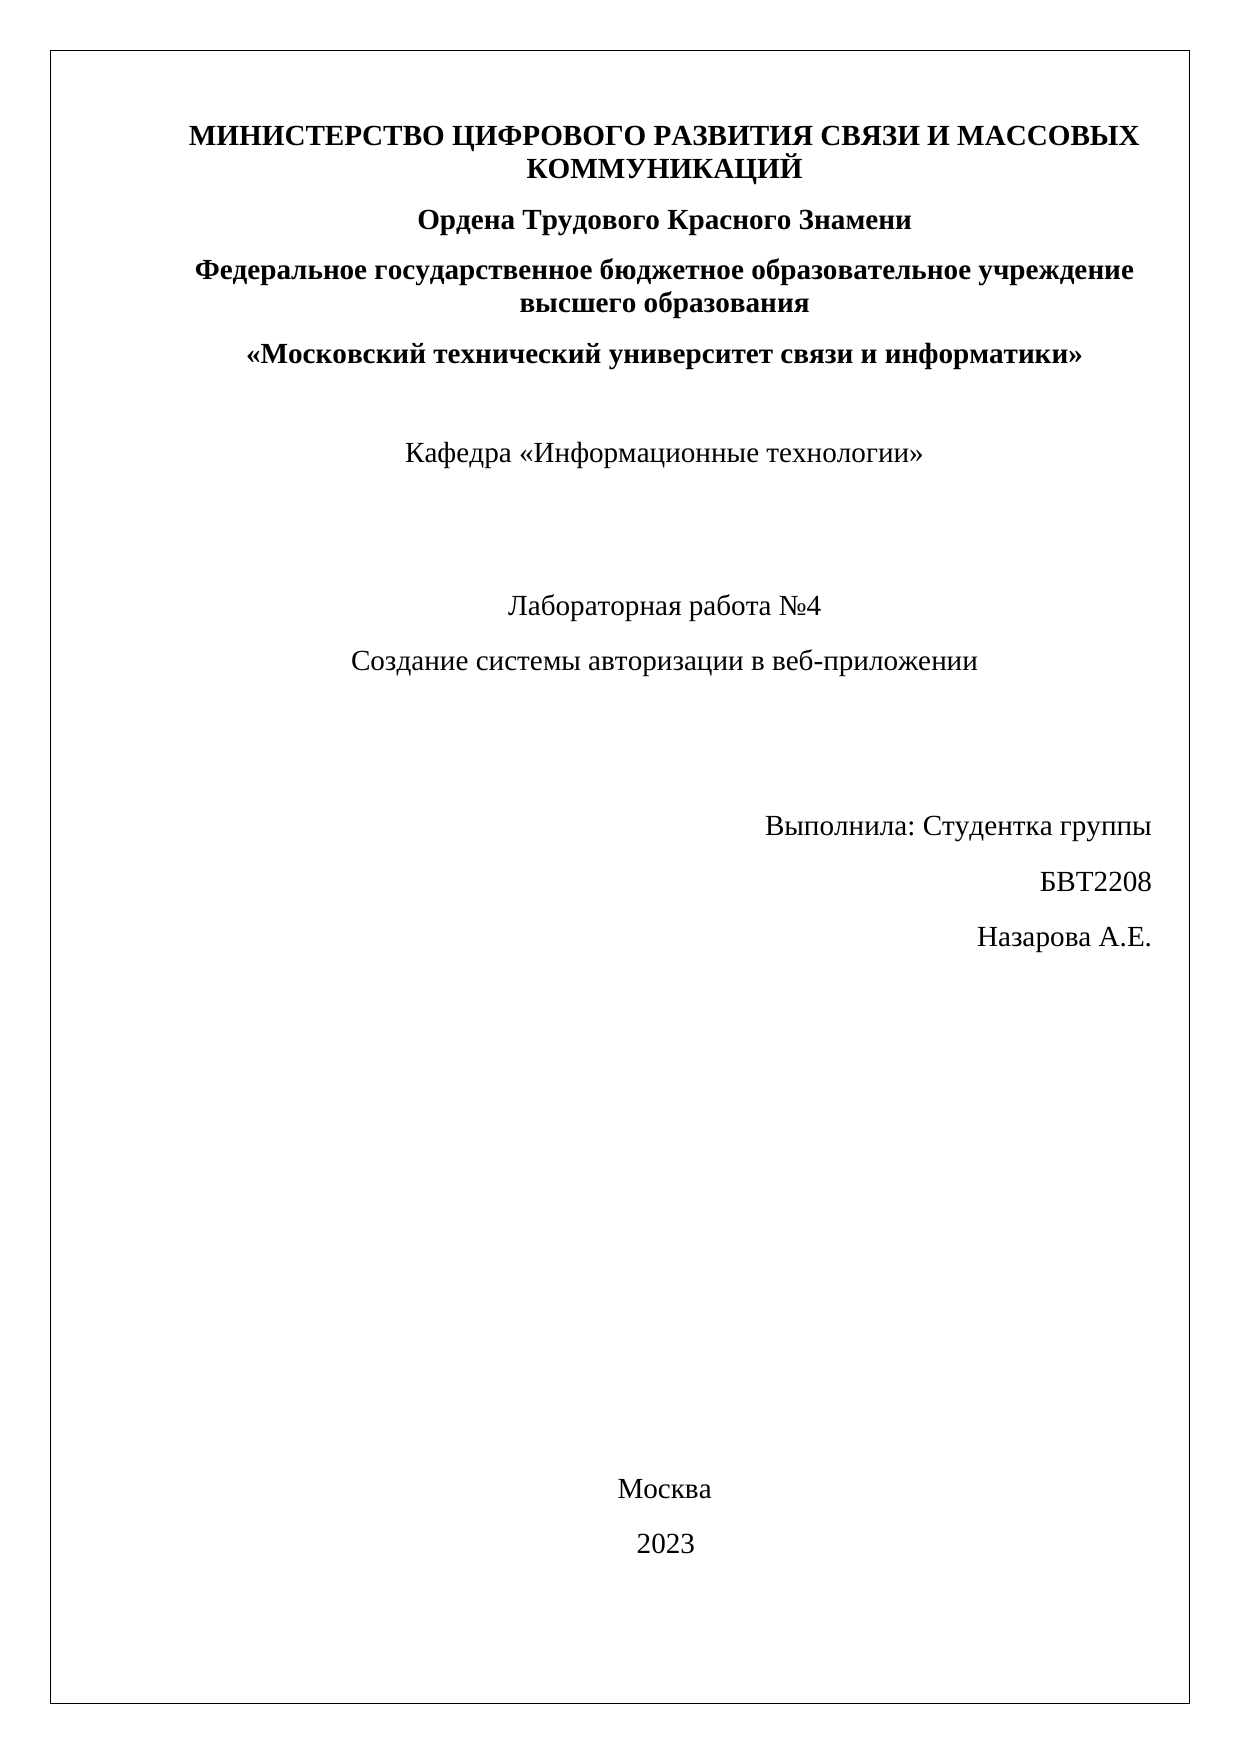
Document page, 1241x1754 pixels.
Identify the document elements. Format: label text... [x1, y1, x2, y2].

text 2023 [177, 1526, 1152, 1560]
text БВТ2208 [251, 864, 1152, 897]
text Москва [177, 1471, 1152, 1504]
text Федеральное государственное бюджетное образовательное учреждение высшего образования [177, 252, 1152, 319]
text «Московский технический университет связи и информатики» [177, 336, 1152, 369]
text Назарова А.Е. [251, 919, 1152, 952]
text Ордена Трудового Красного Знамени [177, 202, 1152, 235]
text МИНИСТЕРСТВО ЦИФРОВОГО РАЗВИТИЯ СВЯЗИ И МАССОВЫХ КОММУНИКАЦИЙ [177, 118, 1152, 185]
text Создание системы авторизации в веб-приложении [177, 643, 1152, 676]
text Лабораторная работа №4 [177, 588, 1152, 621]
text Выполнила: Студентка группы [251, 808, 1152, 842]
text Кафедра «Информационные технологии» [177, 435, 1152, 468]
